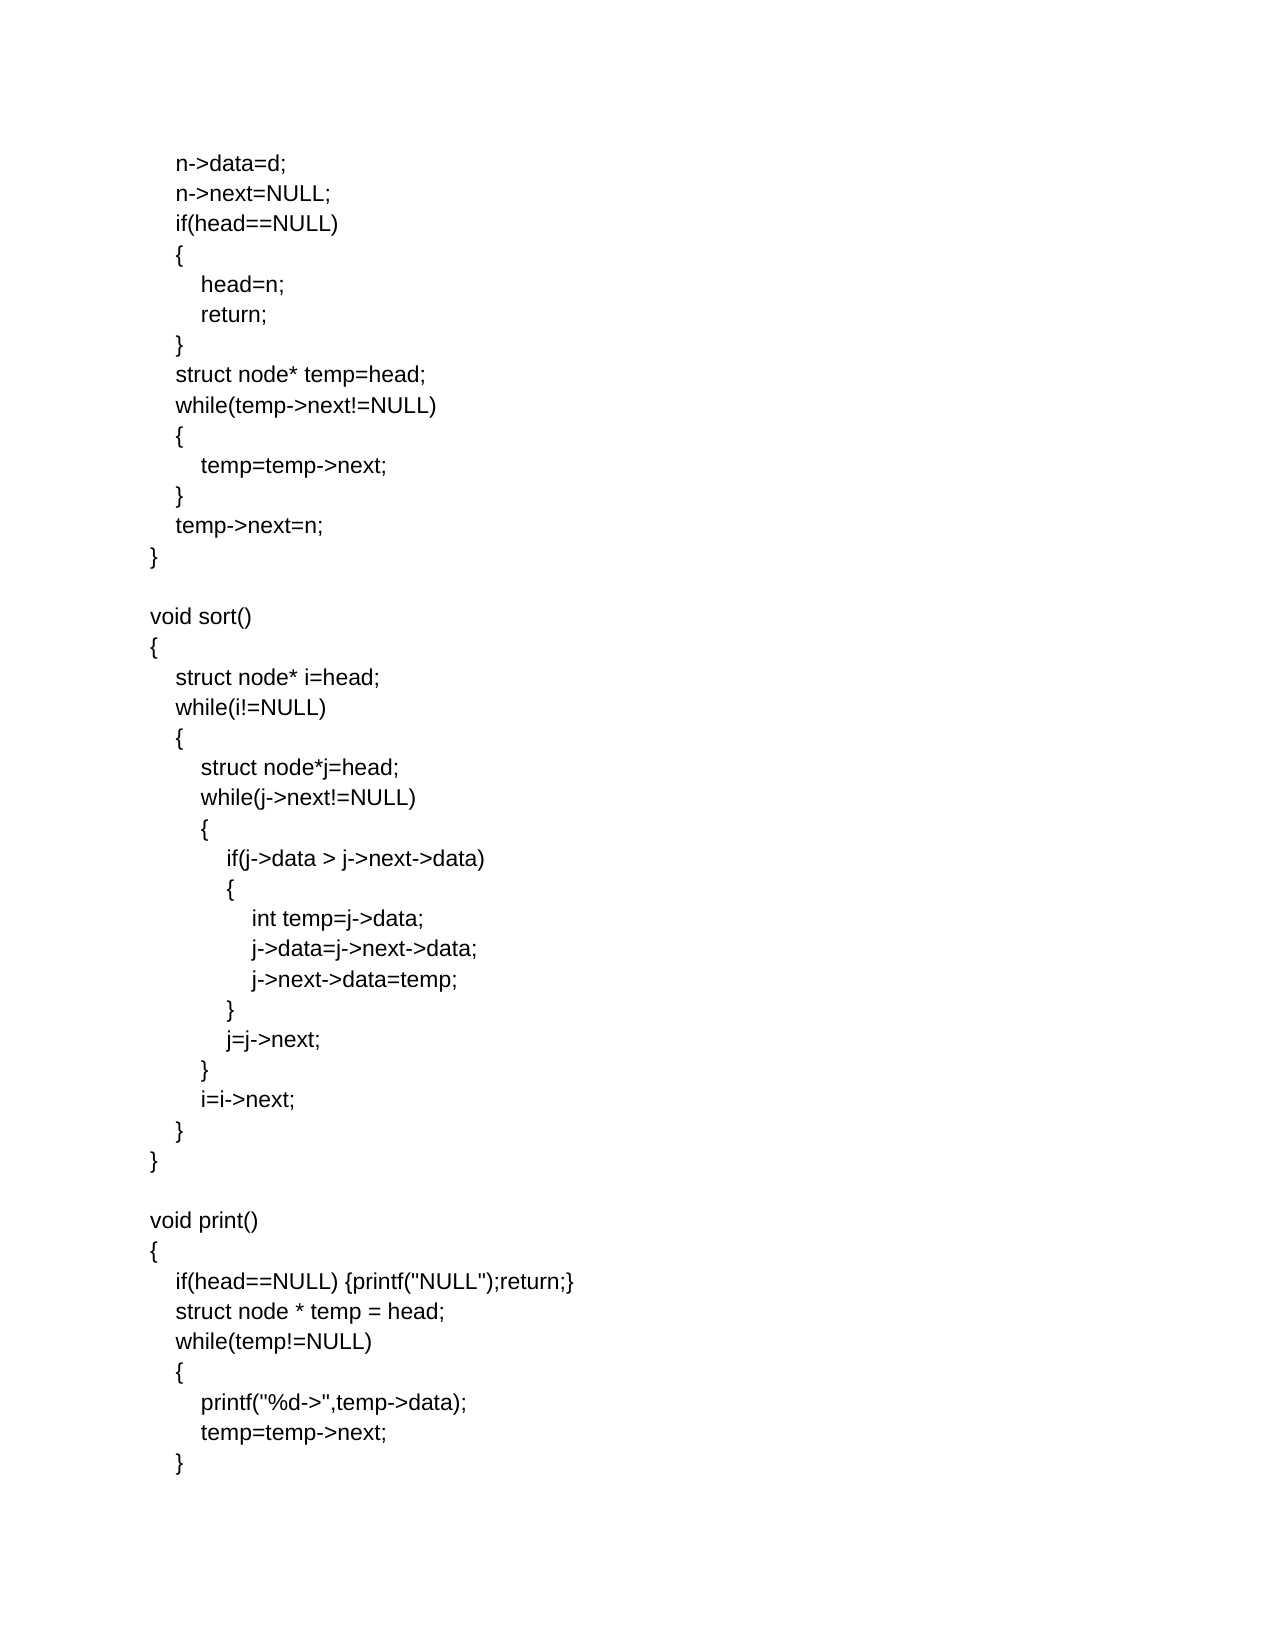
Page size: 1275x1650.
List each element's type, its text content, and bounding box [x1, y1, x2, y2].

text temp->next=n; [150, 512, 1125, 539]
text while(i!=NULL) [150, 694, 1125, 720]
text j=j->next; [150, 1026, 1125, 1052]
text int temp=j->data; [150, 905, 1125, 932]
text } [150, 1117, 1125, 1143]
text } [150, 996, 1125, 1022]
text n->next=NULL; [150, 180, 1125, 207]
text } [150, 1056, 1125, 1083]
text } [150, 331, 1125, 358]
text struct node * temp = head; [150, 1298, 1125, 1324]
text struct node*j=head; [150, 754, 1125, 781]
text n->data=d; [150, 150, 1125, 176]
text struct node* i=head; [150, 663, 1125, 690]
text if(j->data > j->next->data) [150, 845, 1125, 871]
text if(head==NULL) [150, 210, 1125, 237]
text if(head==NULL) {printf("NULL");return;} [150, 1268, 1125, 1294]
text void print() [150, 1207, 1125, 1234]
text } [150, 543, 1125, 569]
text { [150, 875, 1125, 901]
text j->data=j->next->data; [150, 935, 1125, 962]
text while(j->next!=NULL) [150, 784, 1125, 811]
text { [150, 724, 1125, 750]
text } [150, 1147, 1125, 1173]
text } [150, 482, 1125, 509]
text temp=temp->next; [150, 452, 1125, 478]
text while(temp!=NULL) [150, 1328, 1125, 1354]
text j->next->data=temp; [150, 966, 1125, 992]
text temp=temp->next; [150, 1419, 1125, 1445]
text struct node* temp=head; [150, 361, 1125, 388]
text { [150, 241, 1125, 267]
text printf("%d->",temp->data); [150, 1388, 1125, 1415]
text { [150, 1237, 1125, 1264]
text { [150, 1358, 1125, 1385]
text } [150, 1449, 1125, 1475]
text i=i->next; [150, 1086, 1125, 1113]
text while(temp->next!=NULL) [150, 392, 1125, 418]
text head=n; [150, 271, 1125, 297]
text { [150, 814, 1125, 841]
text { [150, 633, 1125, 660]
text void sort() [150, 603, 1125, 629]
text return; [150, 301, 1125, 327]
text { [150, 422, 1125, 448]
